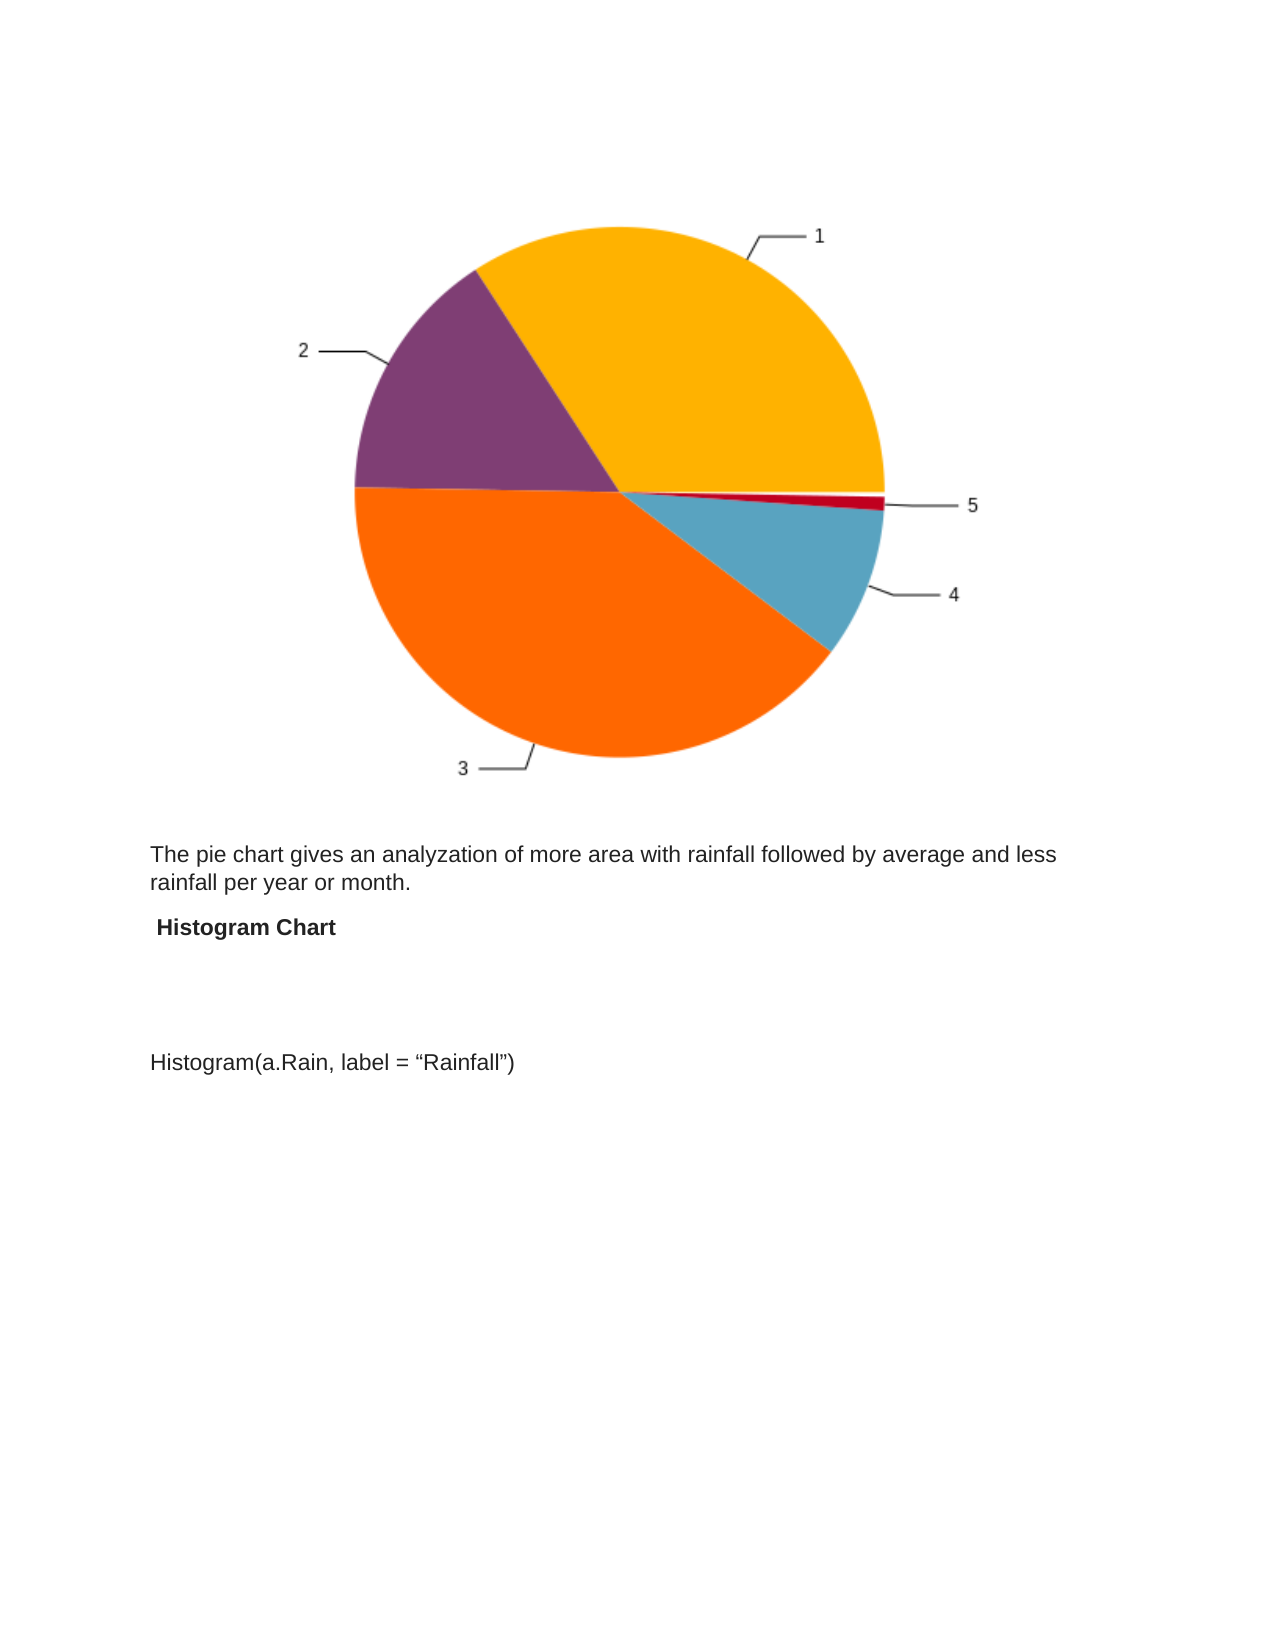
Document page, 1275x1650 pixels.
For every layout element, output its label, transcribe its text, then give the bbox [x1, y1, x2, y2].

text Histogram(a.Rain, label = “Rainfall”) [150, 1049, 1125, 1076]
text Histogram Chart [150, 914, 1125, 940]
text The pie chart gives an analyzation of more area with rainfall followed by average and less rainfall per year or month. [150, 841, 1125, 895]
picture [150, 150, 1089, 777]
